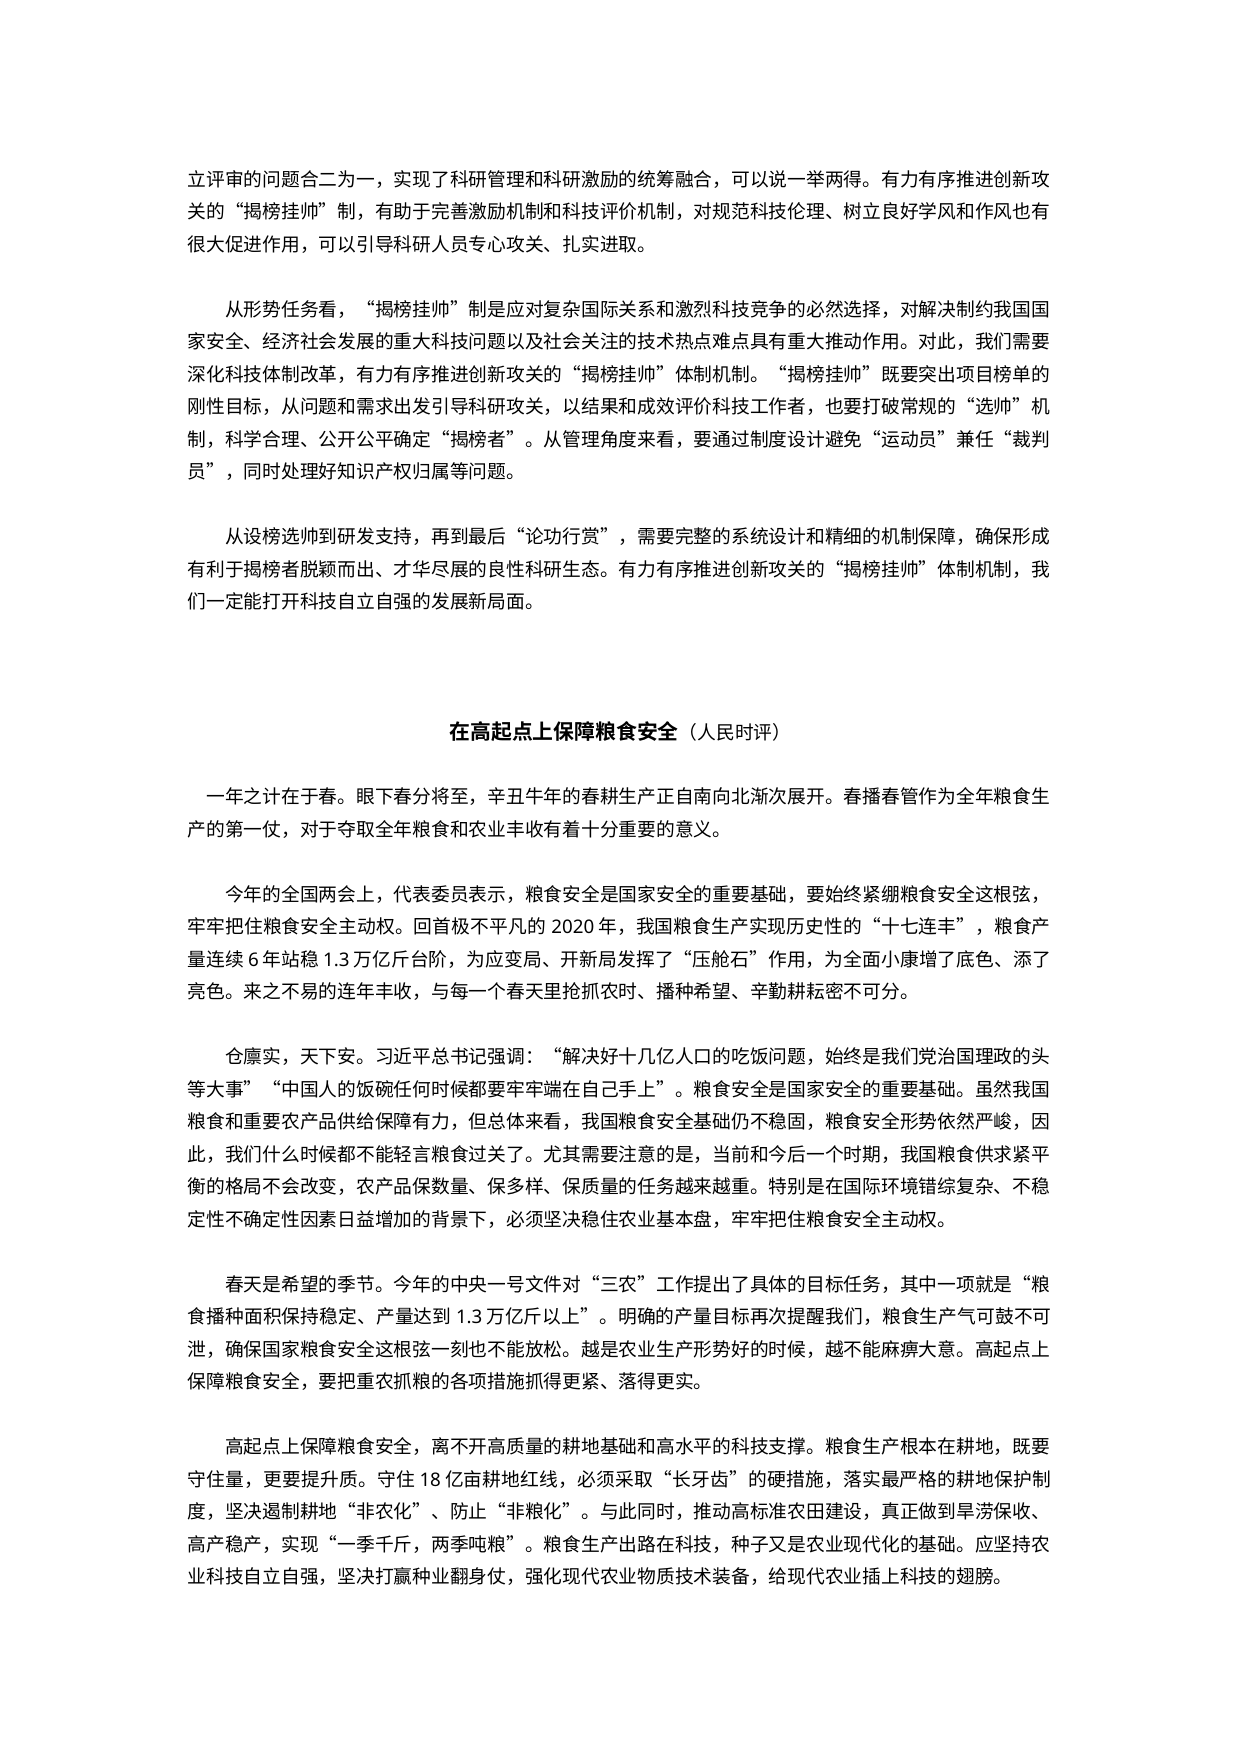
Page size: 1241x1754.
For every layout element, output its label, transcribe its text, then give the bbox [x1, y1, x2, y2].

text 一年之计在于春。眼下春分将至，辛丑牛年的春耕生产正自南向北渐次展开。春播春管作为全年粮食生产的第一仗，对于夺取全年粮食和农业丰收有着十分重要的意义。 [187, 779, 1053, 844]
text 在高起点上保障粮食安全（人民时评） [187, 714, 1053, 747]
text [187, 162, 1053, 259]
text 春天是希望的季节。今年的中央一号文件对“三农”工作提出了具体的目标任务，其中一项就是“粮食播种面积保持稳定、产量达到1.3万亿斤以上”。明确的产量目标再次提醒我们，粮食生产气可鼓不可泄，确保国家粮食安全这根弦一刻也不能放松。越是农业生产形势好的时候，越不能麻痹大意。高起点上保障粮食安全，要把重农抓粮的各项措施抓得更紧、落得更实。 [187, 1267, 1053, 1397]
text 从设榜选帅到研发支持，再到最后“论功行赏”，需要完整的系统设计和精细的机制保障，确保形成有利于揭榜者脱颖而出、才华尽展的良性科研生态。有力有序推进创新攻关的“揭榜挂帅”体制机制，我们一定能打开科技自立自强的发展新局面。 [187, 519, 1053, 617]
text 今年的全国两会上，代表委员表示，粮食安全是国家安全的重要基础，要始终紧绷粮食安全这根弦，牢牢把住粮食安全主动权。回首极不平凡的2020年，我国粮食生产实现历史性的“十七连丰”，粮食产量连续6年站稳1.3万亿斤台阶，为应变局、开新局发挥了“压舱石”作用，为全面小康增了底色、添了亮色。来之不易的连年丰收，与每一个春天里抢抓农时、播种希望、辛勤耕耘密不可分。 [187, 877, 1053, 1007]
text 从形势任务看，“揭榜挂帅”制是应对复杂国际关系和激烈科技竞争的必然选择，对解决制约我国国家安全、经济社会发展的重大科技问题以及社会关注的技术热点难点具有重大推动作用。对此，我们需要深化科技体制改革，有力有序推进创新攻关的“揭榜挂帅”体制机制。“揭榜挂帅”既要突出项目榜单的刚性目标，从问题和需求出发引导科研攻关，以结果和成效评价科技工作者，也要打破常规的“选帅”机制，科学合理、公开公平确定“揭榜者”。从管理角度来看，要通过制度设计避免“运动员”兼任“裁判员”，同时处理好知识产权归属等问题。 [187, 292, 1053, 487]
text 高起点上保障粮食安全，离不开高质量的耕地基础和高水平的科技支撑。粮食生产根本在耕地，既要守住量，更要提升质。守住18亿亩耕地红线，必须采取“长牙齿”的硬措施，落实最严格的耕地保护制度，坚决遏制耕地“非农化”、防止“非粮化”。与此同时，推动高标准农田建设，真正做到旱涝保收、高产稳产，实现“一季千斤，两季吨粮”。粮食生产出路在科技，种子又是农业现代化的基础。应坚持农业科技自立自强，坚决打赢种业翻身仗，强化现代农业物质技术装备，给现代农业插上科技的翅膀。 [187, 1429, 1053, 1592]
text 仓廪实，天下安。习近平总书记强调：“解决好十几亿人口的吃饭问题，始终是我们党治国理政的头等大事”“中国人的饭碗任何时候都要牢牢端在自己手上”。粮食安全是国家安全的重要基础。虽然我国粮食和重要农产品供给保障有力，但总体来看，我国粮食安全基础仍不稳固，粮食安全形势依然严峻，因此，我们什么时候都不能轻言粮食过关了。尤其需要注意的是，当前和今后一个时期，我国粮食供求紧平衡的格局不会改变，农产品保数量、保多样、保质量的任务越来越重。特别是在国际环境错综复杂、不稳定性不确定性因素日益增加的背景下，必须坚决稳住农业基本盘，牢牢把住粮食安全主动权。 [187, 1039, 1053, 1234]
